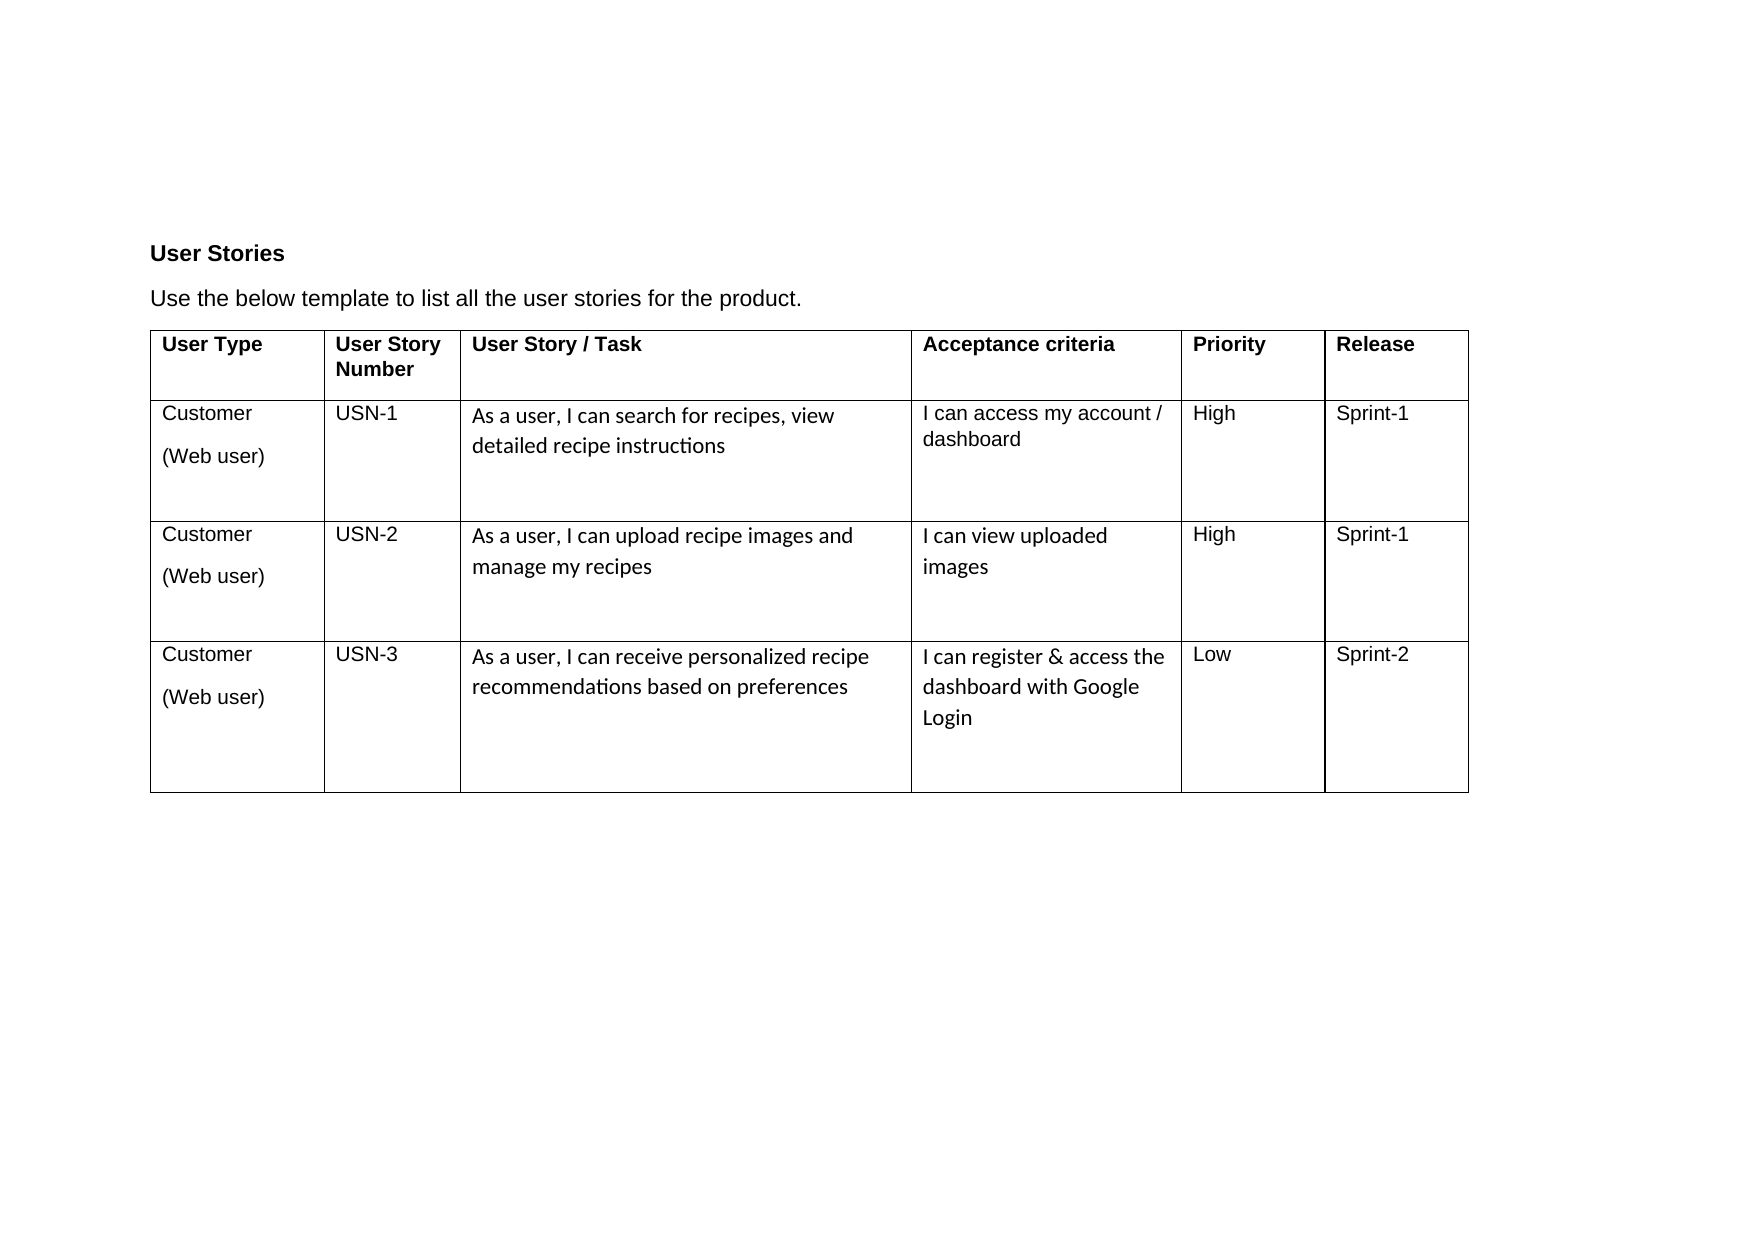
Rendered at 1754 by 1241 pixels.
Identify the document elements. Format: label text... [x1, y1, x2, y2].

text Use the below template to list all the user stories for the product. [150, 285, 1665, 312]
table_cell I can view uploaded images [912, 522, 1181, 641]
table_cell Customer (Web user) [151, 642, 324, 792]
text User Stories [150, 240, 1665, 267]
table_cell As a user, I can search for recipes, view detailed recipe instructions [461, 401, 911, 521]
table_cell Sprint-2 [1326, 642, 1468, 792]
table_header Acceptance criteria [912, 331, 1181, 400]
table_header User Type [151, 331, 324, 400]
table_header User Story Number [325, 331, 460, 400]
table_cell Customer (Web user) [151, 522, 324, 641]
table_cell I can register & access the dashboard with Google Login [912, 642, 1181, 792]
table_cell USN-1 [325, 401, 460, 521]
table_cell Customer (Web user) [151, 401, 324, 521]
table_header Priority [1182, 331, 1324, 400]
table_header Release [1326, 331, 1468, 400]
table_header User Story / Task [461, 331, 911, 400]
table_cell Sprint-1 [1326, 401, 1468, 521]
table_cell High [1182, 522, 1324, 641]
table_cell As a user, I can upload recipe images and manage my recipes [461, 522, 911, 641]
table_cell High [1182, 401, 1324, 521]
table_cell Low [1182, 642, 1324, 792]
table_cell USN-2 [325, 522, 460, 641]
table_cell As a user, I can receive personalized recipe recommendations based on preferences [461, 642, 911, 792]
table_cell USN-3 [325, 642, 460, 792]
table_cell Sprint-1 [1326, 522, 1468, 641]
table_cell I can access my account / dashboard [912, 401, 1181, 521]
